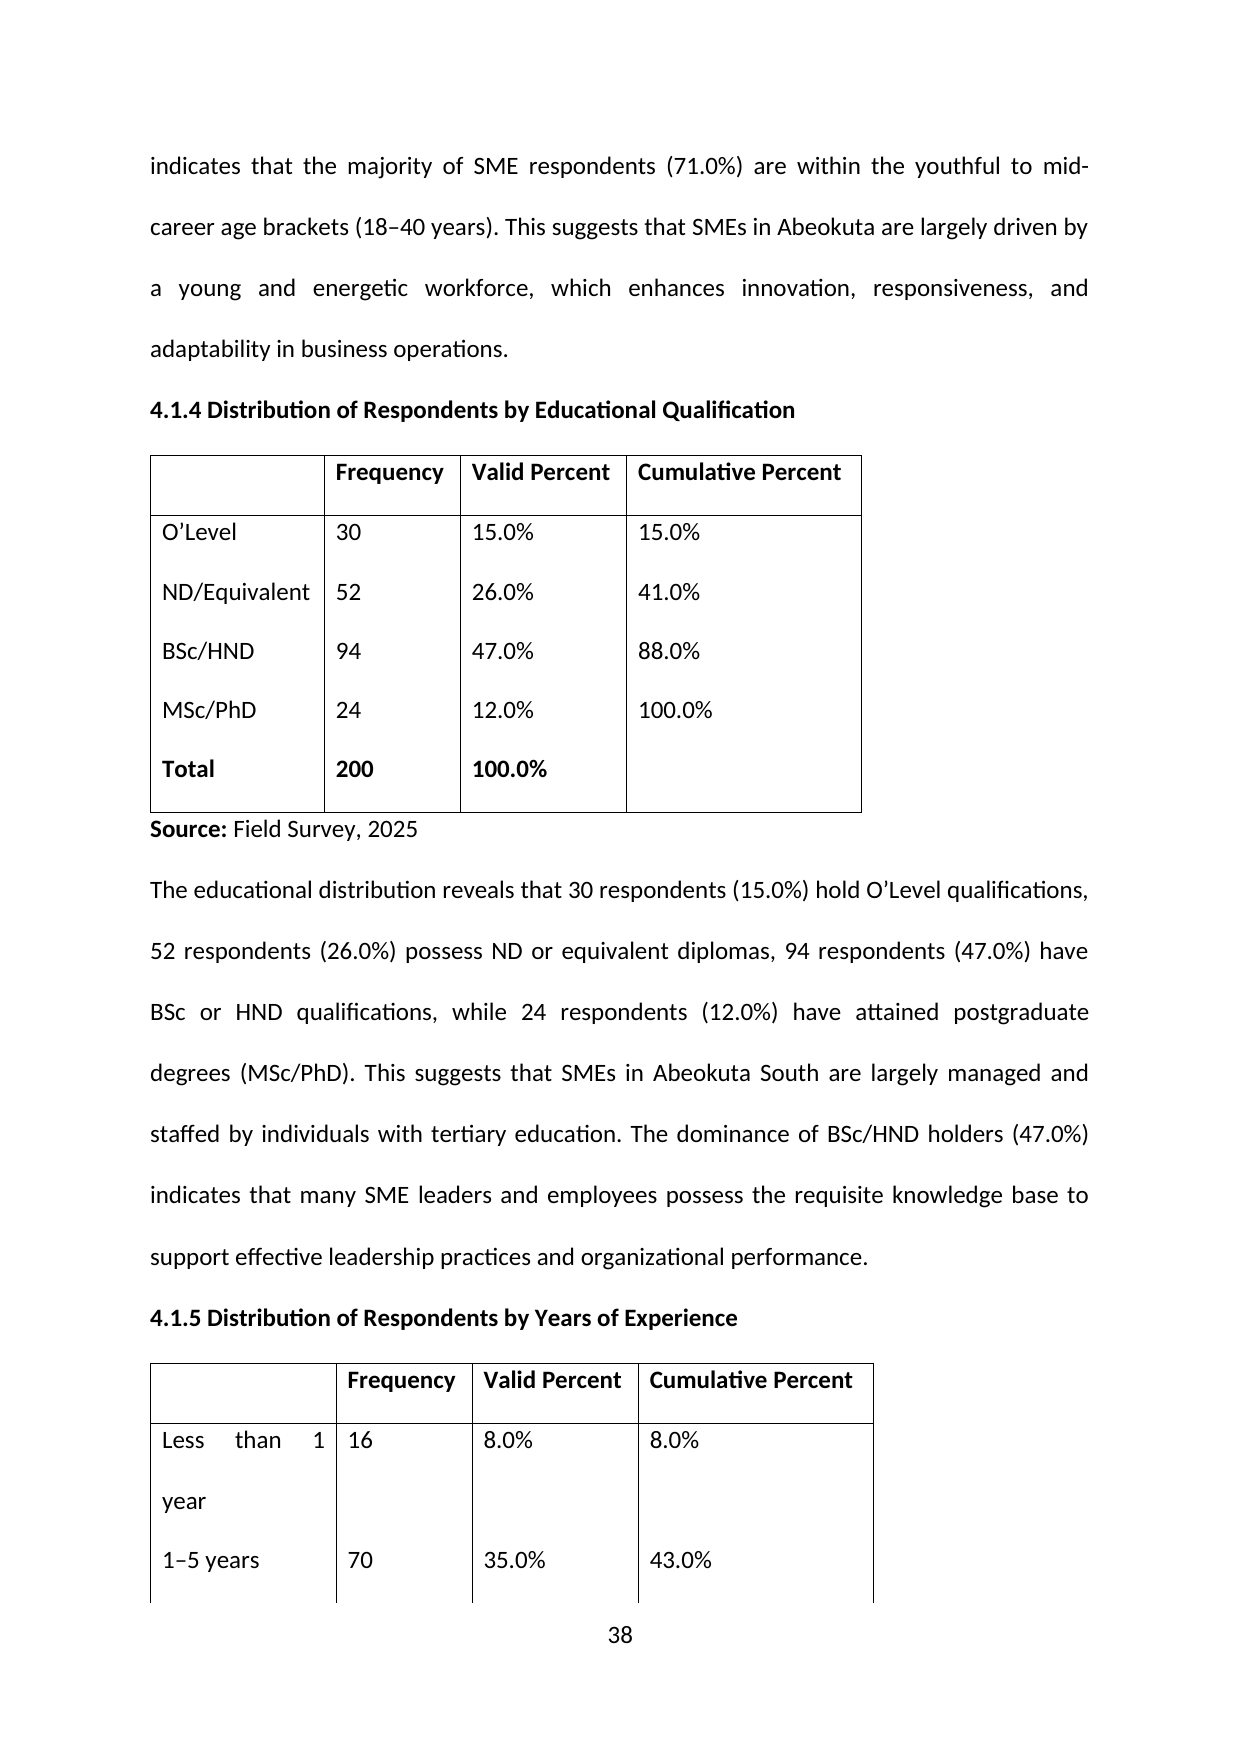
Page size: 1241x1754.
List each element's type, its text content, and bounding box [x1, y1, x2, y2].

table_header Cumulative Percent [639, 1364, 873, 1423]
table_cell O’Level [151, 516, 324, 576]
table_cell 1–5 years [151, 1544, 336, 1603]
table_header Valid Percent [473, 1364, 638, 1423]
table_cell 30 [325, 516, 460, 576]
table_cell 88.0% [627, 635, 861, 694]
table_header [151, 1364, 336, 1423]
table_cell 100.0% [627, 694, 861, 753]
table_cell 70 [337, 1544, 472, 1603]
table_cell 8.0% [639, 1424, 873, 1544]
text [150, 150, 1090, 364]
table_header Frequency [337, 1364, 472, 1423]
table_cell 8.0% [473, 1424, 638, 1544]
table_cell 43.0% [639, 1544, 873, 1603]
table_cell 200 [325, 753, 460, 812]
table_cell 35.0% [473, 1544, 638, 1603]
table_cell 94 [325, 635, 460, 694]
table_cell [627, 753, 861, 812]
text 4.1.4 Distribution of Respondents by Educational Qualification [150, 394, 1090, 425]
table_cell ND/Equivalent [151, 576, 324, 635]
table_cell Total [151, 753, 324, 812]
table_header Valid Percent [461, 456, 626, 515]
table_cell 52 [325, 576, 460, 635]
table_cell 100.0% [461, 753, 626, 812]
table_header [151, 456, 324, 515]
table_cell Less than 1 year [151, 1424, 336, 1544]
table_cell MSc/PhD [151, 694, 324, 753]
text Source: Field Survey, 2025 [150, 813, 1090, 844]
table_cell 16 [337, 1424, 472, 1544]
table_cell 26.0% [461, 576, 626, 635]
table_cell 12.0% [461, 694, 626, 753]
table_cell 15.0% [627, 516, 861, 576]
table_header Frequency [325, 456, 460, 515]
text The educational distribution reveals that 30 respondents (15.0%) hold O’Level qualifications, 52 respondents (26.0%) possess ND or equivalent diplomas, 94 respondents (47.0%) have BSc or HND qualifications, while 24 respondents (12.0%) have attained postgraduate degrees (MSc/PhD). This suggests that SMEs in Abeokuta South are largely managed and staffed by individuals with tertiary education. The dominance of BSc/HND holders (47.0%) indicates that many SME leaders and employees possess the requisite knowledge base to support effective leadership practices and organizational performance. [150, 874, 1090, 1271]
text 4.1.5 Distribution of Respondents by Years of Experience [150, 1302, 1090, 1332]
table_cell 47.0% [461, 635, 626, 694]
table_cell 41.0% [627, 576, 861, 635]
table_cell BSc/HND [151, 635, 324, 694]
table_cell 24 [325, 694, 460, 753]
table_header Cumulative Percent [627, 456, 861, 515]
table_cell 15.0% [461, 516, 626, 576]
